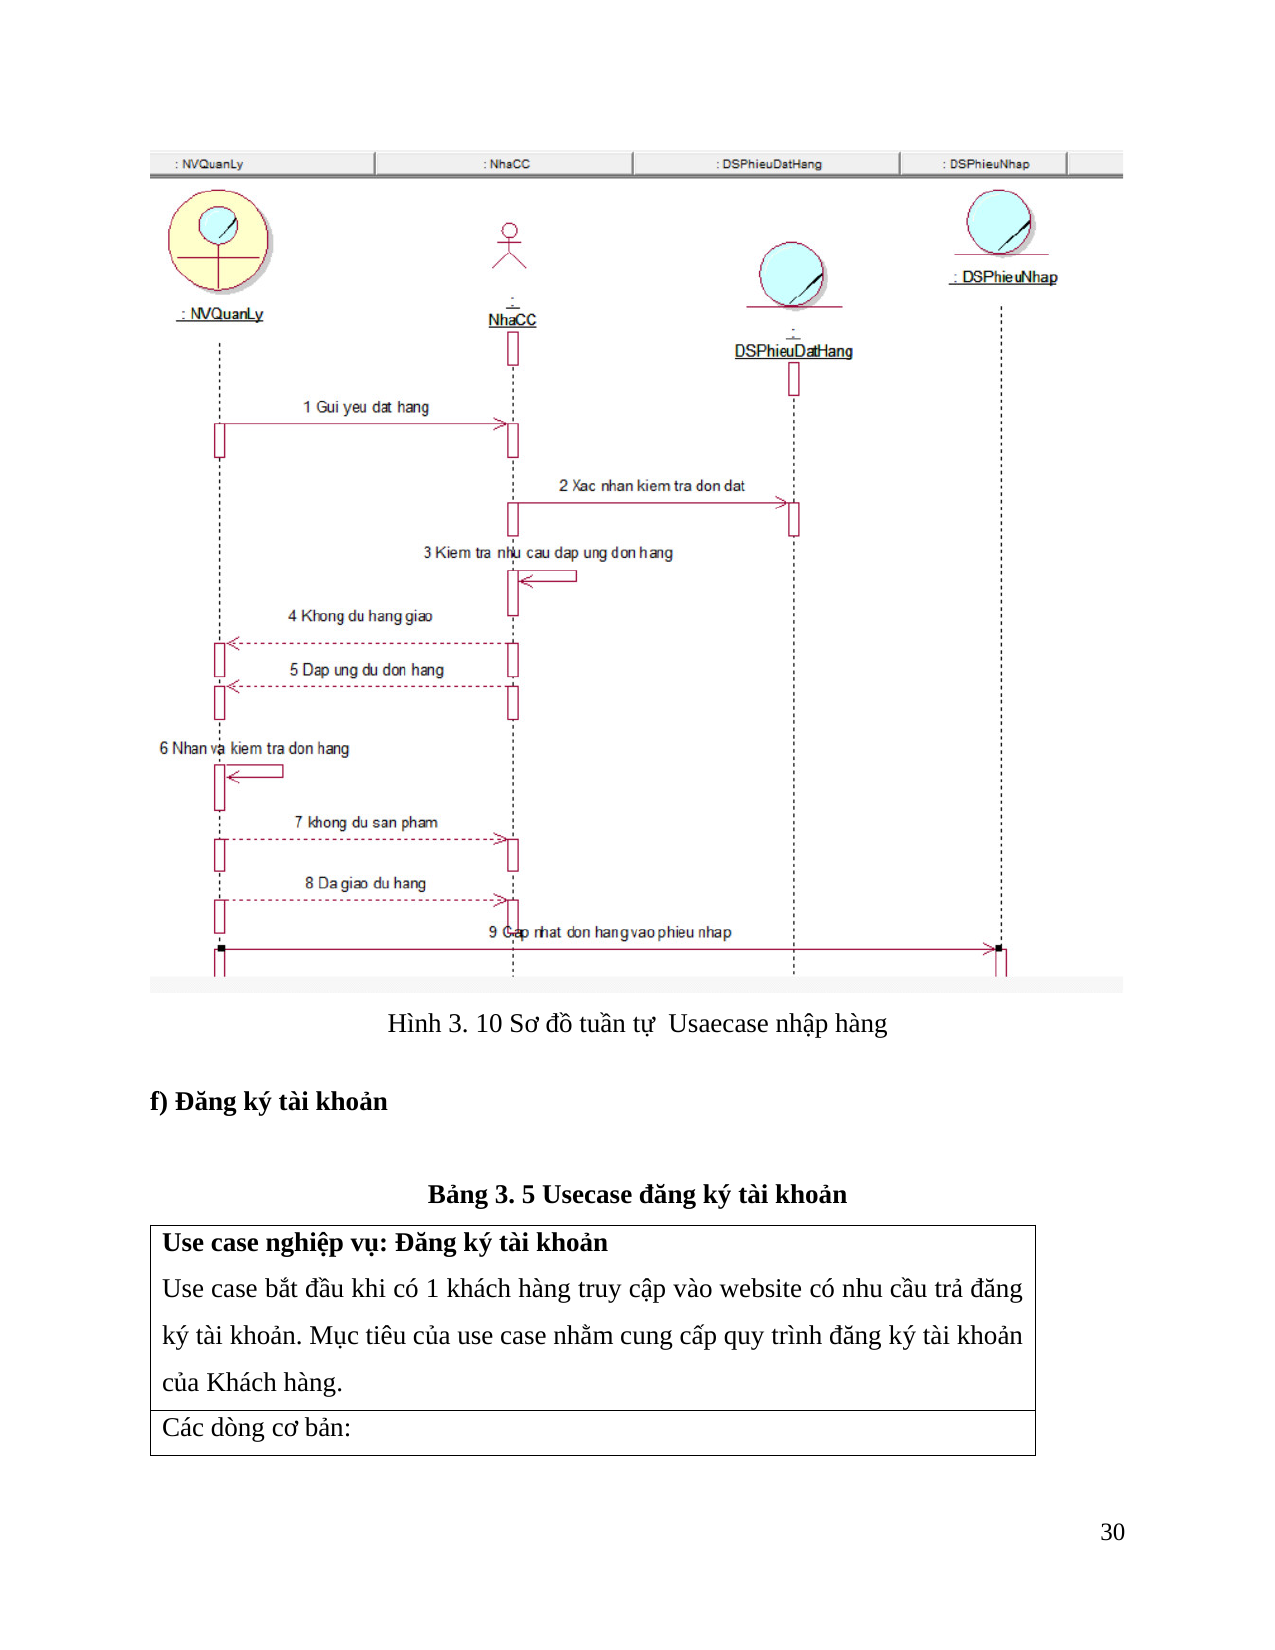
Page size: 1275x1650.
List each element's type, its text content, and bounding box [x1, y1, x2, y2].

text Hình 3. 10 Sơ đồ tuần tự Usaecase nhập hàng [150, 1007, 1125, 1038]
text f) Đăng ký tài khoản [150, 1084, 1125, 1116]
table_header Use case nghiệp vụ: Đăng ký tài khoản Use case bắt đầu khi có 1 khách hàng truy cập vào website có nhu cầu trả đăng ký tài khoản. Mục tiêu của use case nhằm cung cấp quy trình đăng ký tài khoản của Khách hàng. [151, 1226, 1035, 1410]
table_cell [151, 1411, 1035, 1455]
text Bảng 3. 5 Usecase đăng ký tài khoản [150, 1178, 1125, 1209]
picture [150, 150, 1124, 993]
